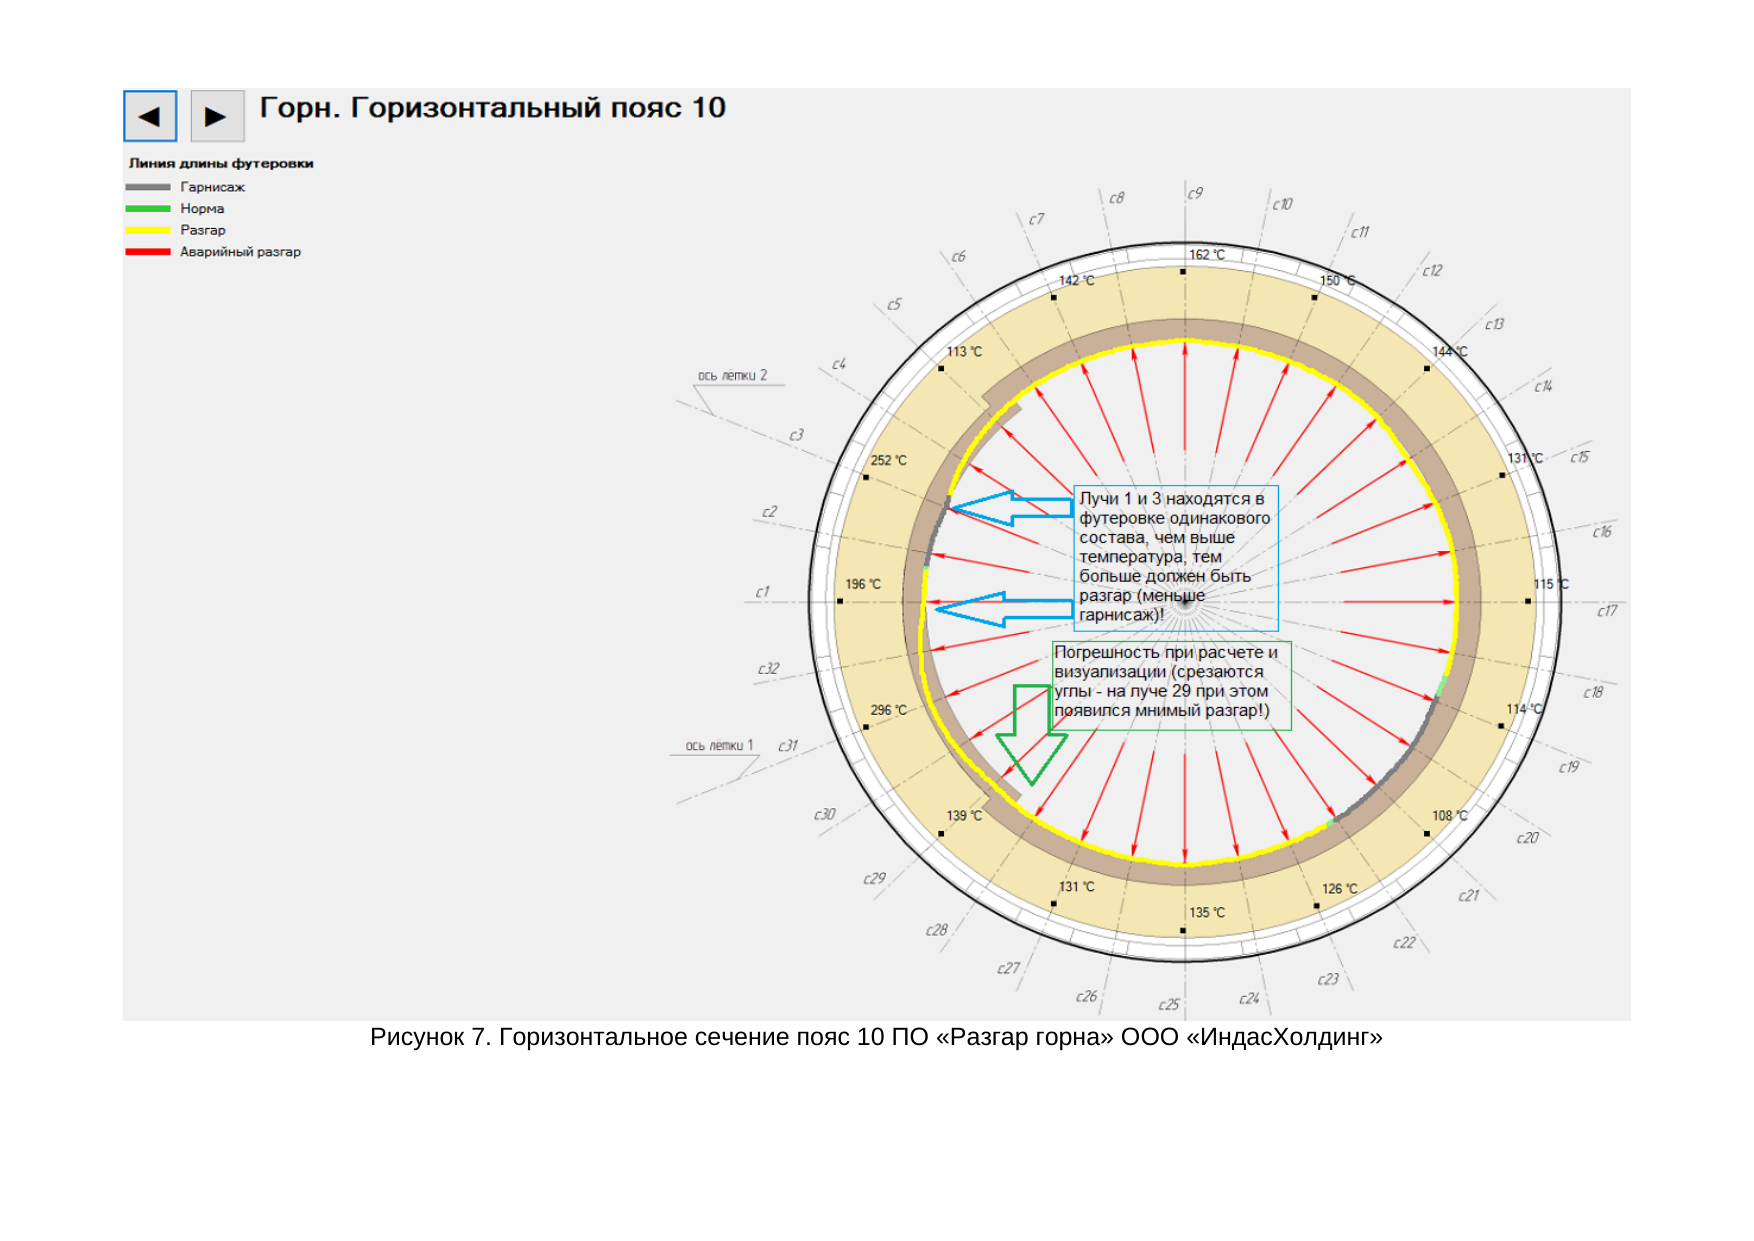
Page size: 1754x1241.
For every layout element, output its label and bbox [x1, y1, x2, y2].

text [118, 89, 1636, 1051]
picture [122, 88, 1632, 1021]
